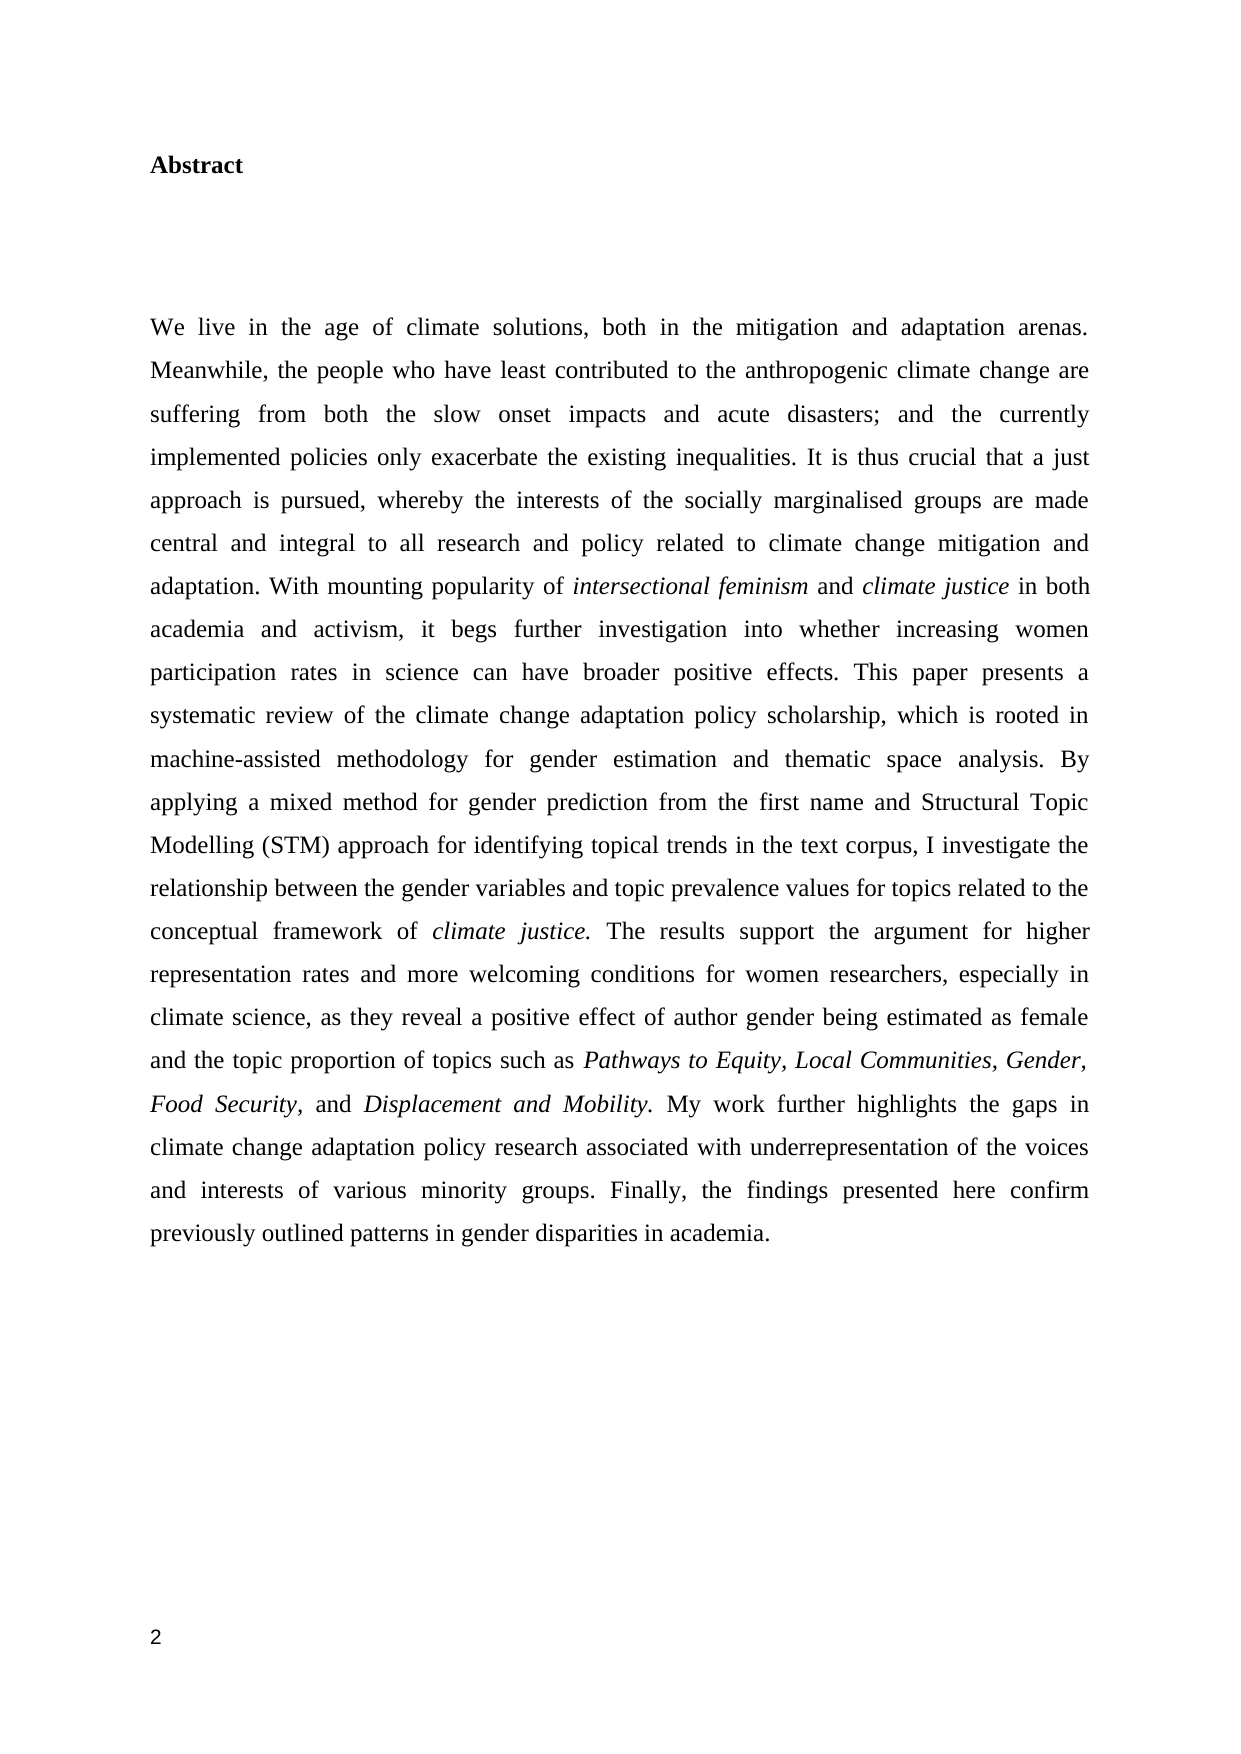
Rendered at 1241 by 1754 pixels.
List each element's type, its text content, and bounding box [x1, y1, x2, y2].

text Abstract [150, 150, 1090, 179]
text We live in the age of climate solutions, both in the mitigation and adaptation arenas. Meanwhile, the people who have least contributed to the anthropogenic climate change are suffering from both the slow onset impacts and acute disasters; and the currently implemented policies only exacerbate the existing inequalities. It is thus crucial that a just approach is pursued, whereby the interests of the socially marginalised groups are made central and integral to all research and policy related to climate change mitigation and adaptation. With mounting popularity of intersectional feminism and climate justice in both academia and activism, it begs further investigation into whether increasing women participation rates in science can have broader positive effects. This paper presents a systematic review of the climate change adaptation policy scholarship, which is rooted in machine-assisted methodology for gender estimation and thematic space analysis. By applying a mixed method for gender prediction from the first name and Structural Topic Modelling (STM) approach for identifying topical trends in the text corpus, I investigate the relationship between the gender variables and topic prevalence values for topics related to the conceptual framework of climate justice. The results support the argument for higher representation rates and more welcoming conditions for women researchers, especially in climate science, as they reveal a positive effect of author gender being estimated as female and the topic proportion of topics such as Pathways to Equity, Local Communities, Gender, Food Security, and Displacement and Mobility. My work further highlights the gaps in climate change adaptation policy research associated with underrepresentation of the voices and interests of various minority groups. Finally, the findings presented here confirm previously outlined patterns in gender disparities in academia. [150, 312, 1090, 1247]
